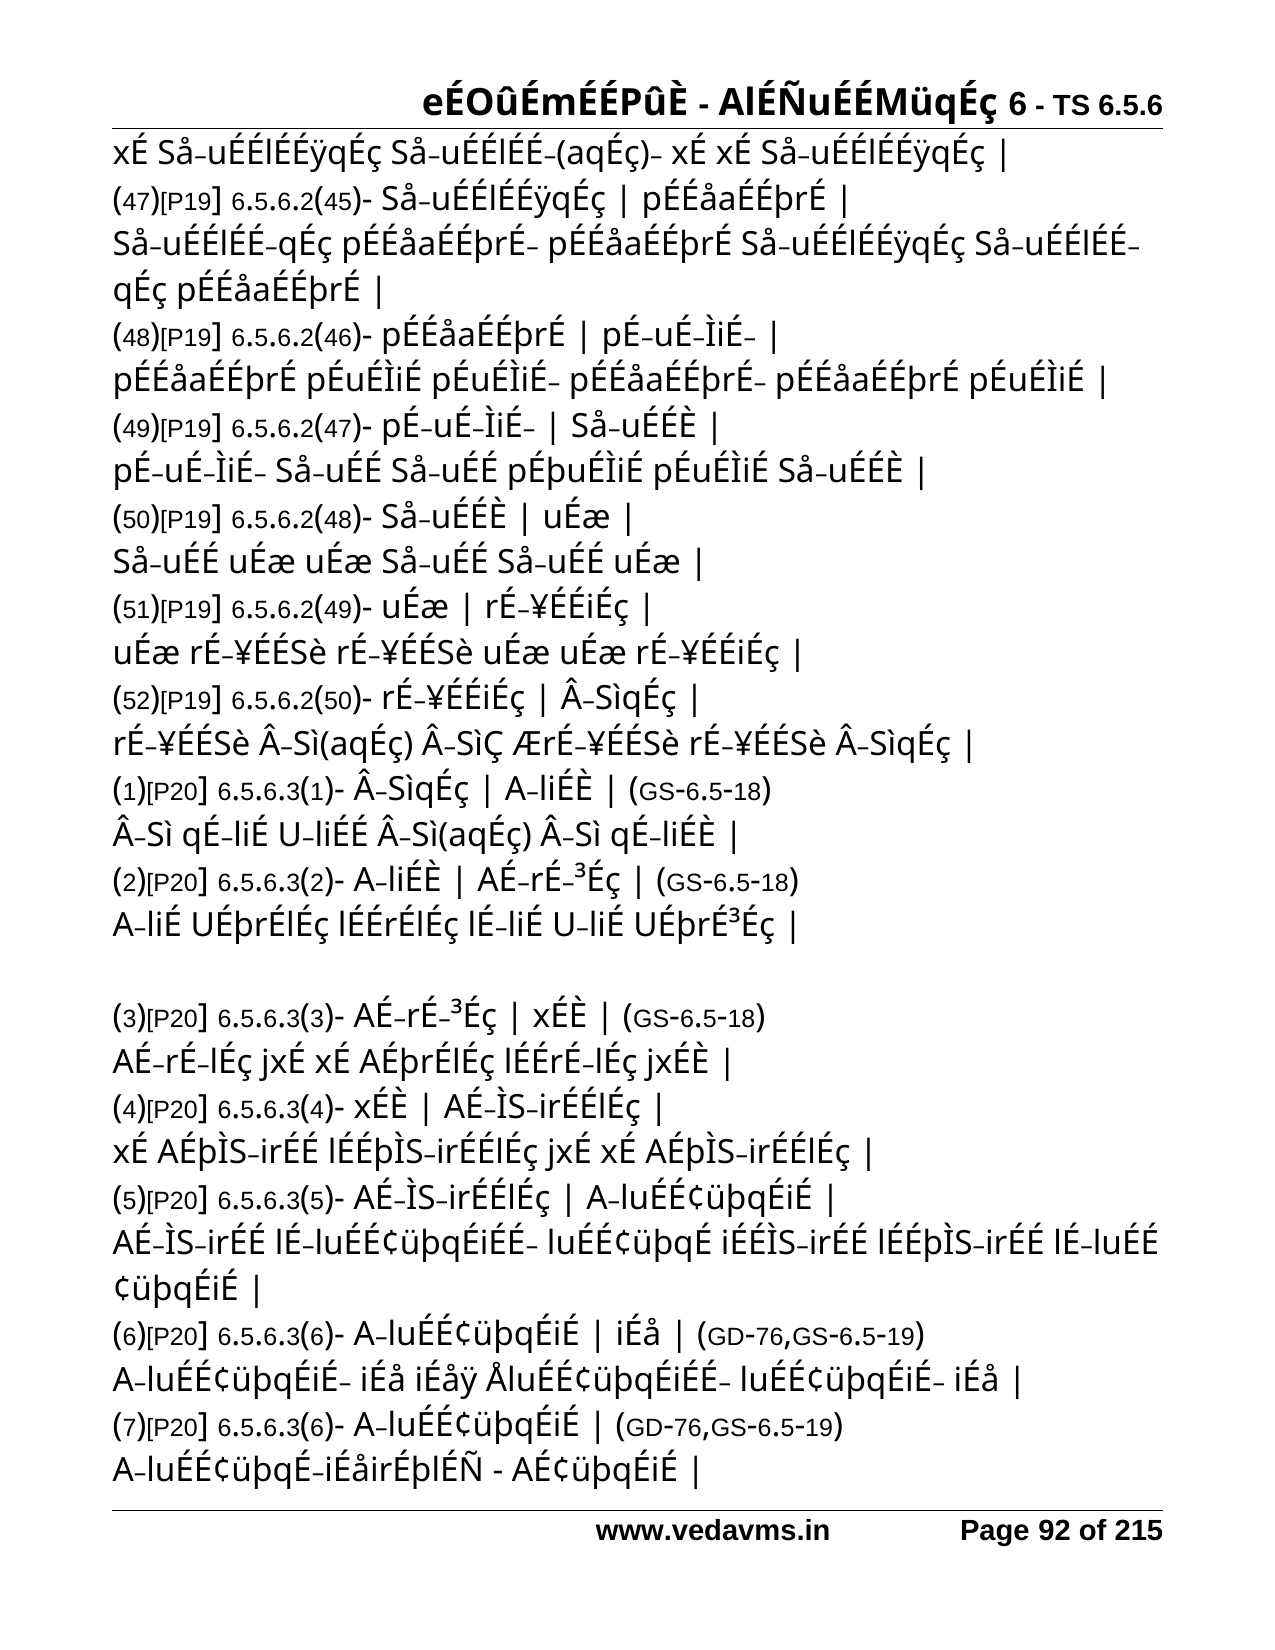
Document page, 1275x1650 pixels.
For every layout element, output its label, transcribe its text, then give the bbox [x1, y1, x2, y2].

text pÉ–uÉ–ÌiÉ– Så–uÉÉ Så–uÉÉ pÉþuÉÌiÉ pÉuÉÌiÉ Så–uÉÉÈ | [112, 447, 1163, 492]
text Â–Sì qÉ–liÉ U–liÉÉ Â–Sì(aqÉç) Â–Sì qÉ–liÉÈ | [112, 810, 1163, 856]
text (52)[P19] 6.5.6.2(50)- rÉ–¥ÉÉiÉç | Â–SìqÉç | [112, 674, 1163, 719]
text Så–uÉÉ uÉæ uÉæ Så–uÉÉ Så–uÉÉ uÉæ | [112, 538, 1163, 583]
text uÉæ rÉ–¥ÉÉSè rÉ–¥ÉÉSè uÉæ uÉæ rÉ–¥ÉÉiÉç | [112, 629, 1163, 674]
text (49)[P19] 6.5.6.2(47)- pÉ–uÉ–ÌiÉ– | Så–uÉÉÈ | [112, 402, 1163, 447]
text (6)[P20] 6.5.6.3(6)- A–luÉÉ¢üþqÉiÉ | iÉå | (GD-76,GS-6.5-19) [112, 1310, 1163, 1355]
text (7)[P20] 6.5.6.3(6)- A–luÉÉ¢üþqÉiÉ | (GD-76,GS-6.5-19) [112, 1401, 1163, 1446]
text rÉ–¥ÉÉSè Â–Sì(aqÉç) Â–SìÇ ÆrÉ–¥ÉÉSè rÉ–¥ÉÉSè Â–SìqÉç | [112, 719, 1163, 765]
text (4)[P20] 6.5.6.3(4)- xÉÈ | AÉ–ÌS–irÉÉlÉç | [112, 1083, 1163, 1128]
text pÉÉåaÉÉþrÉ pÉuÉÌiÉ pÉuÉÌiÉ– pÉÉåaÉÉþrÉ– pÉÉåaÉÉþrÉ pÉuÉÌiÉ | [112, 356, 1163, 402]
text (47)[P19] 6.5.6.2(45)- Så–uÉÉlÉÉÿqÉç | pÉÉåaÉÉþrÉ | [112, 174, 1163, 220]
text (2)[P20] 6.5.6.3(2)- A–liÉÈ | AÉ–rÉ–³Éç | (GS-6.5-18) [112, 856, 1163, 901]
text AÉ–rÉ–lÉç jxÉ xÉ AÉþrÉlÉç lÉÉrÉ–lÉç jxÉÈ | [112, 1037, 1163, 1083]
text (3)[P20] 6.5.6.3(3)- AÉ–rÉ–³Éç | xÉÈ | (GS-6.5-18) [112, 992, 1163, 1037]
text xÉ AÉþÌS–irÉÉ lÉÉþÌS–irÉÉlÉç jxÉ xÉ AÉþÌS–irÉÉlÉç | [112, 1128, 1163, 1174]
text (48)[P19] 6.5.6.2(46)- pÉÉåaÉÉþrÉ | pÉ–uÉ–ÌiÉ– | [112, 311, 1163, 356]
text (1)[P20] 6.5.6.3(1)- Â–SìqÉç | A–liÉÈ | (GS-6.5-18) [112, 765, 1163, 810]
text (50)[P19] 6.5.6.2(48)- Så–uÉÉÈ | uÉæ | [112, 492, 1163, 538]
text A–luÉÉ¢üþqÉiÉ– iÉå iÉåÿ ÅluÉÉ¢üþqÉiÉÉ– luÉÉ¢üþqÉiÉ– iÉå | [112, 1355, 1163, 1401]
text xÉ Så–uÉÉlÉÉÿqÉç Så–uÉÉlÉÉ–(aqÉç)– xÉ xÉ Så–uÉÉlÉÉÿqÉç | [112, 129, 1163, 174]
text A–luÉÉ¢üþqÉ–iÉåirÉþlÉÑ - AÉ¢üþqÉiÉ | [112, 1446, 1163, 1492]
text A–liÉ UÉþrÉlÉç lÉÉrÉlÉç lÉ–liÉ U–liÉ UÉþrÉ³Éç | [112, 901, 1163, 947]
text AÉ–ÌS–irÉÉ lÉ–luÉÉ¢üþqÉiÉÉ– luÉÉ¢üþqÉ iÉÉÌS–irÉÉ lÉÉþÌS–irÉÉ lÉ–luÉÉ¢üþqÉiÉ | [112, 1219, 1163, 1310]
text (51)[P19] 6.5.6.2(49)- uÉæ | rÉ–¥ÉÉiÉç | [112, 583, 1163, 629]
text (5)[P20] 6.5.6.3(5)- AÉ–ÌS–irÉÉlÉç | A–luÉÉ¢üþqÉiÉ | [112, 1174, 1163, 1219]
text Så–uÉÉlÉÉ–qÉç pÉÉåaÉÉþrÉ– pÉÉåaÉÉþrÉ Så–uÉÉlÉÉÿqÉç Så–uÉÉlÉÉ–qÉç pÉÉåaÉÉþrÉ | [112, 220, 1163, 311]
